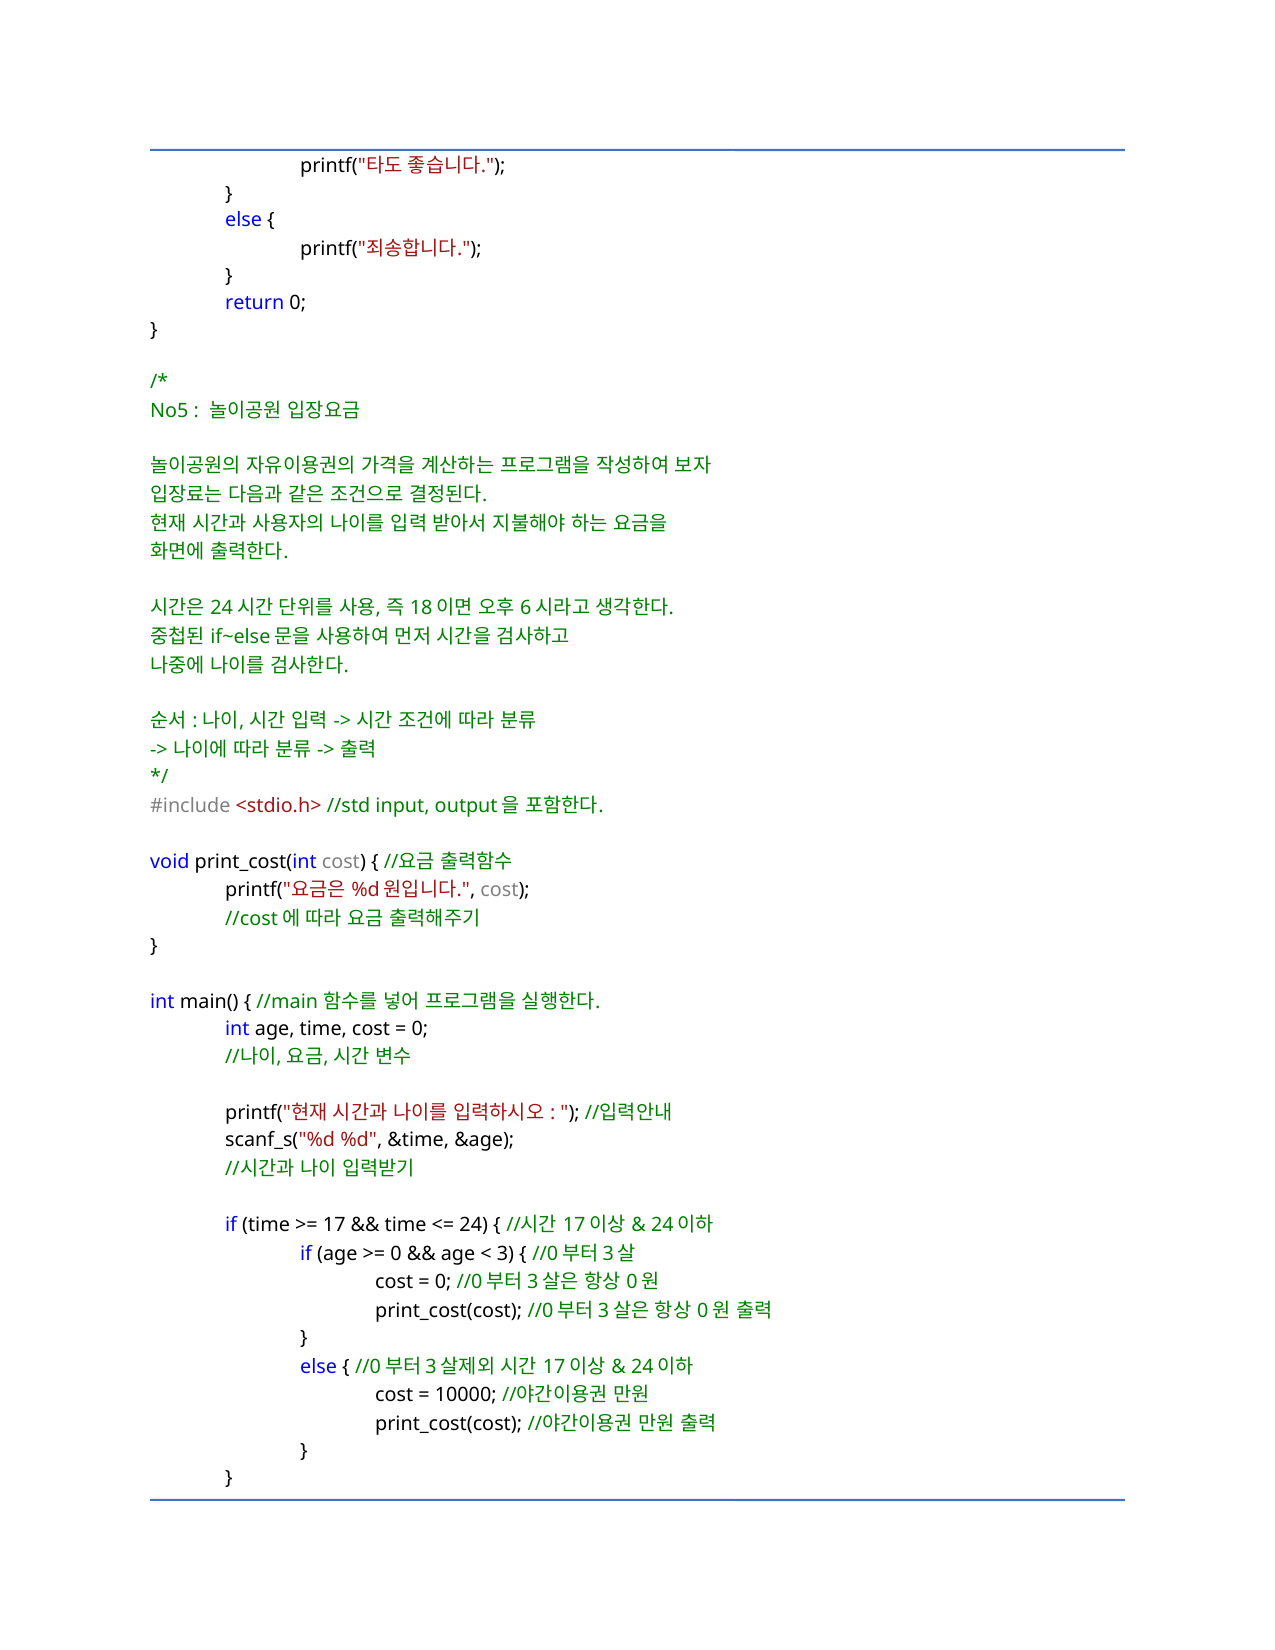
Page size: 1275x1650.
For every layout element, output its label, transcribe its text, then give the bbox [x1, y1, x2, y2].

text printf("요금은 %d원입니다.", cost); [150, 874, 1125, 903]
text /* [150, 367, 1125, 394]
text 입장료는 다음과 같은 조건으로 결정된다. [150, 478, 1125, 507]
text scanf_s("%d %d", &time, &age); [150, 1126, 1125, 1152]
text printf("타도 좋습니다."); [150, 150, 1125, 179]
text print_cost(cost); //0부터3살은 항상 0원 출력 [150, 1294, 1125, 1323]
text 현재 시간과 사용자의 나이를 입력 받아서 지불해야 하는 요금을 [150, 507, 1125, 536]
text -> 나이에 따라 분류 -> 출력 [150, 734, 1125, 762]
text } [150, 261, 1125, 288]
text } [150, 1323, 1125, 1350]
text 화면에 출력한다. [150, 536, 1125, 565]
text printf("죄송합니다."); [150, 233, 1125, 261]
text return 0; [150, 288, 1125, 315]
text 놀이공원의 자유이용권의 가격을 계산하는 프로그램을 작성하여 보자 [150, 450, 1125, 478]
text } [150, 315, 1125, 342]
text int age, time, cost = 0; [150, 1014, 1125, 1041]
text //cost에 따라 요금 출력해주기 [150, 903, 1125, 931]
text } [150, 1463, 1125, 1490]
text 나중에 나이를 검사한다. [150, 649, 1125, 678]
text print_cost(cost); //야간이용권 만원 출력 [150, 1408, 1125, 1436]
text //시간과 나이 입력받기 [150, 1152, 1125, 1181]
text //나이, 요금, 시간 변수 [150, 1041, 1125, 1070]
text int main() { //main 함수를 넣어 프로그램을 실행한다. [150, 985, 1125, 1014]
text 시간은 24시간 단위를 사용, 즉 18이면 오후 6시라고 생각한다. [150, 592, 1125, 620]
text void print_cost(int cost) { //요금 출력함수 [150, 845, 1125, 874]
text else { [150, 206, 1125, 233]
text } [150, 931, 1125, 958]
text cost = 10000; //야간이용권 만원 [150, 1379, 1125, 1408]
text #include <stdio.h> //std input, output을 포함한다. [150, 789, 1125, 818]
text } [150, 1436, 1125, 1463]
text printf("현재 시간과 나이를 입력하시오 : "); //입력안내 [150, 1097, 1125, 1126]
text if (time >= 17 && time <= 24) { //시간 17이상 & 24이하 [150, 1208, 1125, 1237]
text } [150, 179, 1125, 206]
text 중첩된 if~else문을 사용하여 먼저 시간을 검사하고 [150, 620, 1125, 649]
text if (age >= 0 && age < 3) { //0부터3살 [150, 1237, 1125, 1266]
text */ [150, 762, 1125, 789]
text cost = 0; //0부터3살은 항상 0원 [150, 1266, 1125, 1294]
text else { //0부터3살제외 시간 17이상 & 24이하 [150, 1350, 1125, 1379]
text No5 : 놀이공원 입장요금 [150, 394, 1125, 423]
text 순서 : 나이, 시간 입력 -> 시간 조건에 따라 분류 [150, 705, 1125, 734]
